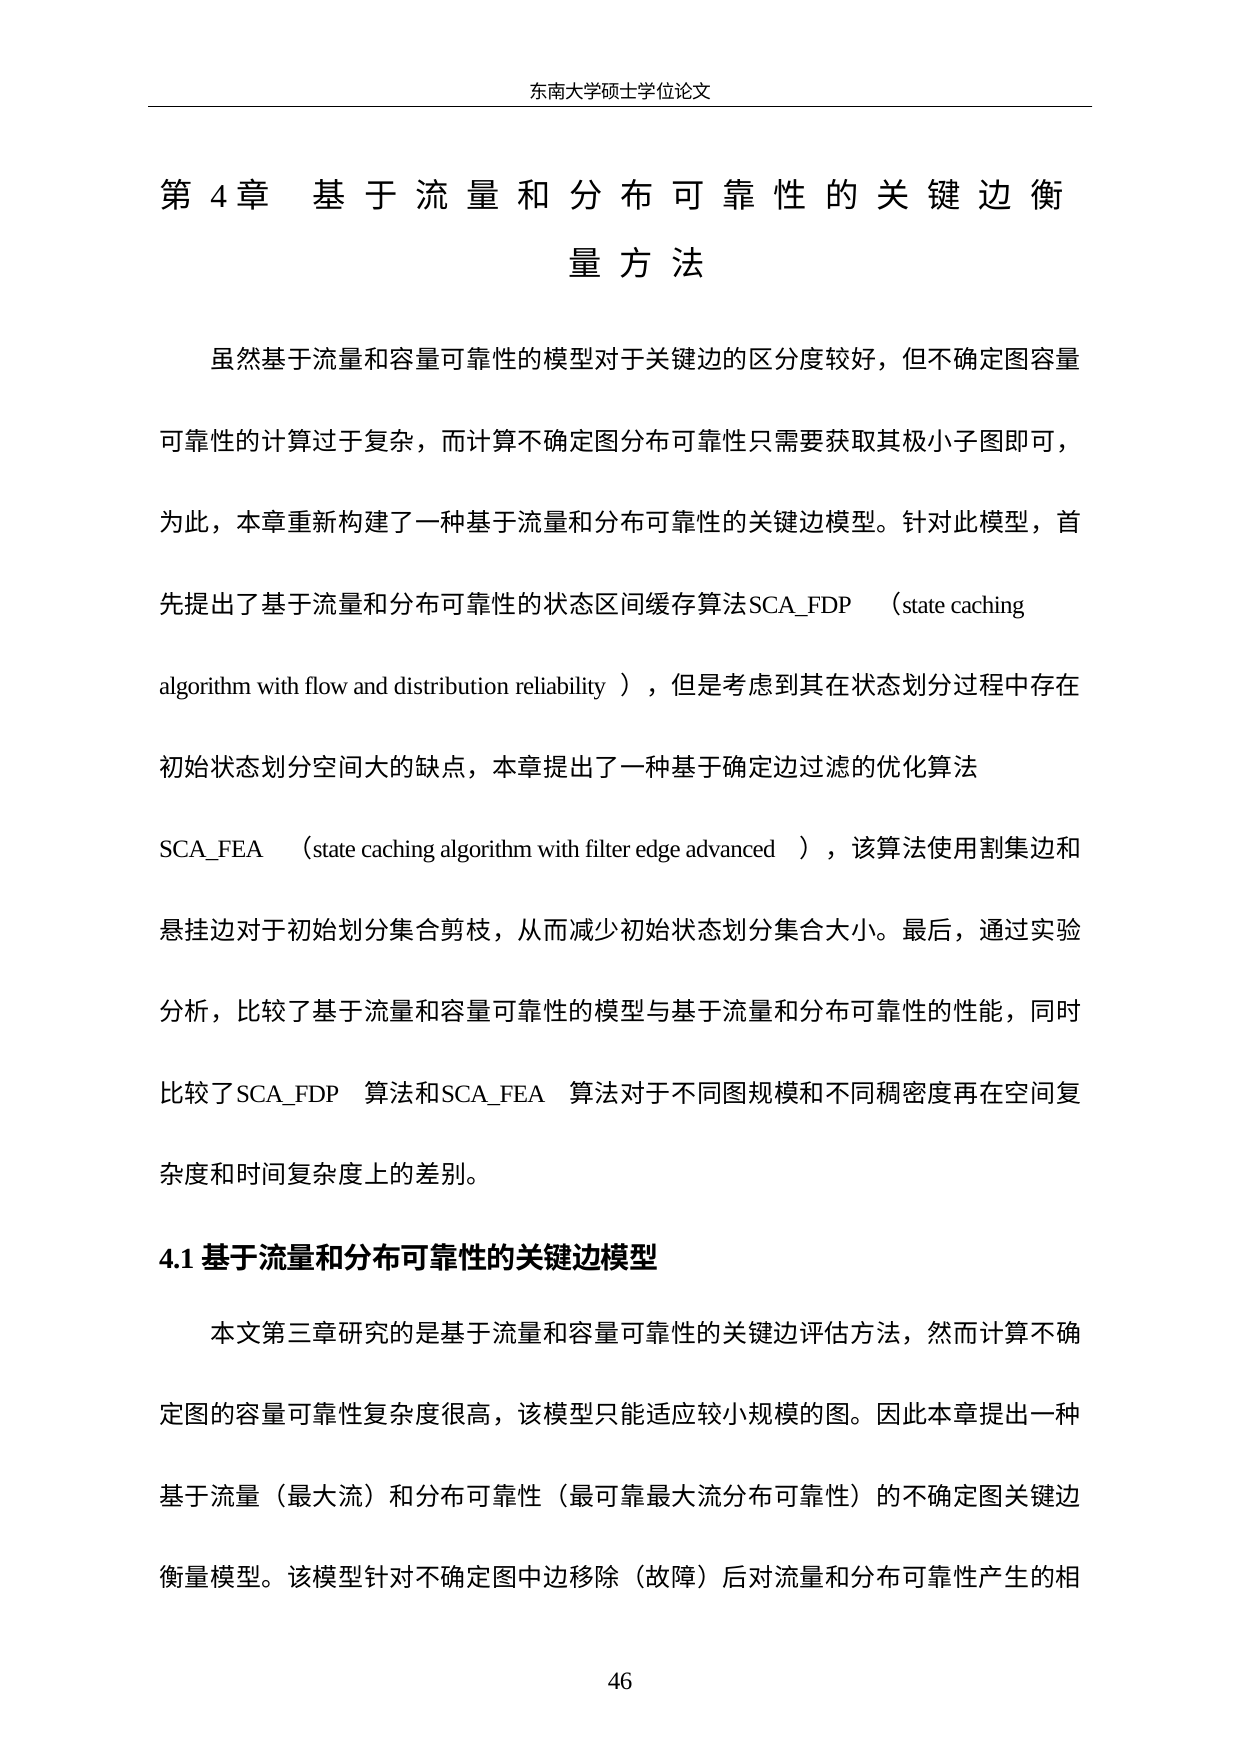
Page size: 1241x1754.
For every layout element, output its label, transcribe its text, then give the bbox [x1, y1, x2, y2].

subtitle 第4章 基于流量和分布可靠性的关键边衡量方法 [159, 159, 1081, 295]
subtitle 4.1 基于流量和分布可靠性的关键边模型 [159, 1234, 1081, 1277]
text 虽然基于流量和容量可靠性的模型对于关键边的区分度较好，但不确定图容量可靠性的计算过于复杂，而计算不确定图分布可靠性只需要获取其极小子图即可，为此，本章重新构建了一种基于流量和分布可靠性的关键边模型。针对此模型，首先提出了基于流量和分布可靠性的状态区间缓存算法SCA_FDP（state caching algorithm with flow and distribution reliability），但是考虑到其在状态划分过程中存在初始状态划分空间大的缺点，本章提出了一种基于确定边过滤的优化算法SCA_FEA（state caching algorithm with filter edge advanced），该算法使用割集边和悬挂边对于初始划分集合剪枝，从而减少初始状态划分集合大小。最后，通过实验分析，比较了基于流量和容量可靠性的模型与基于流量和分布可靠性的性能，同时比较了SCA_FDP算法和SCA_FEA算法对于不同图规模和不同稠密度再在空间复杂度和时间复杂度上的差别。 [159, 324, 1081, 1207]
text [159, 1298, 1081, 1610]
